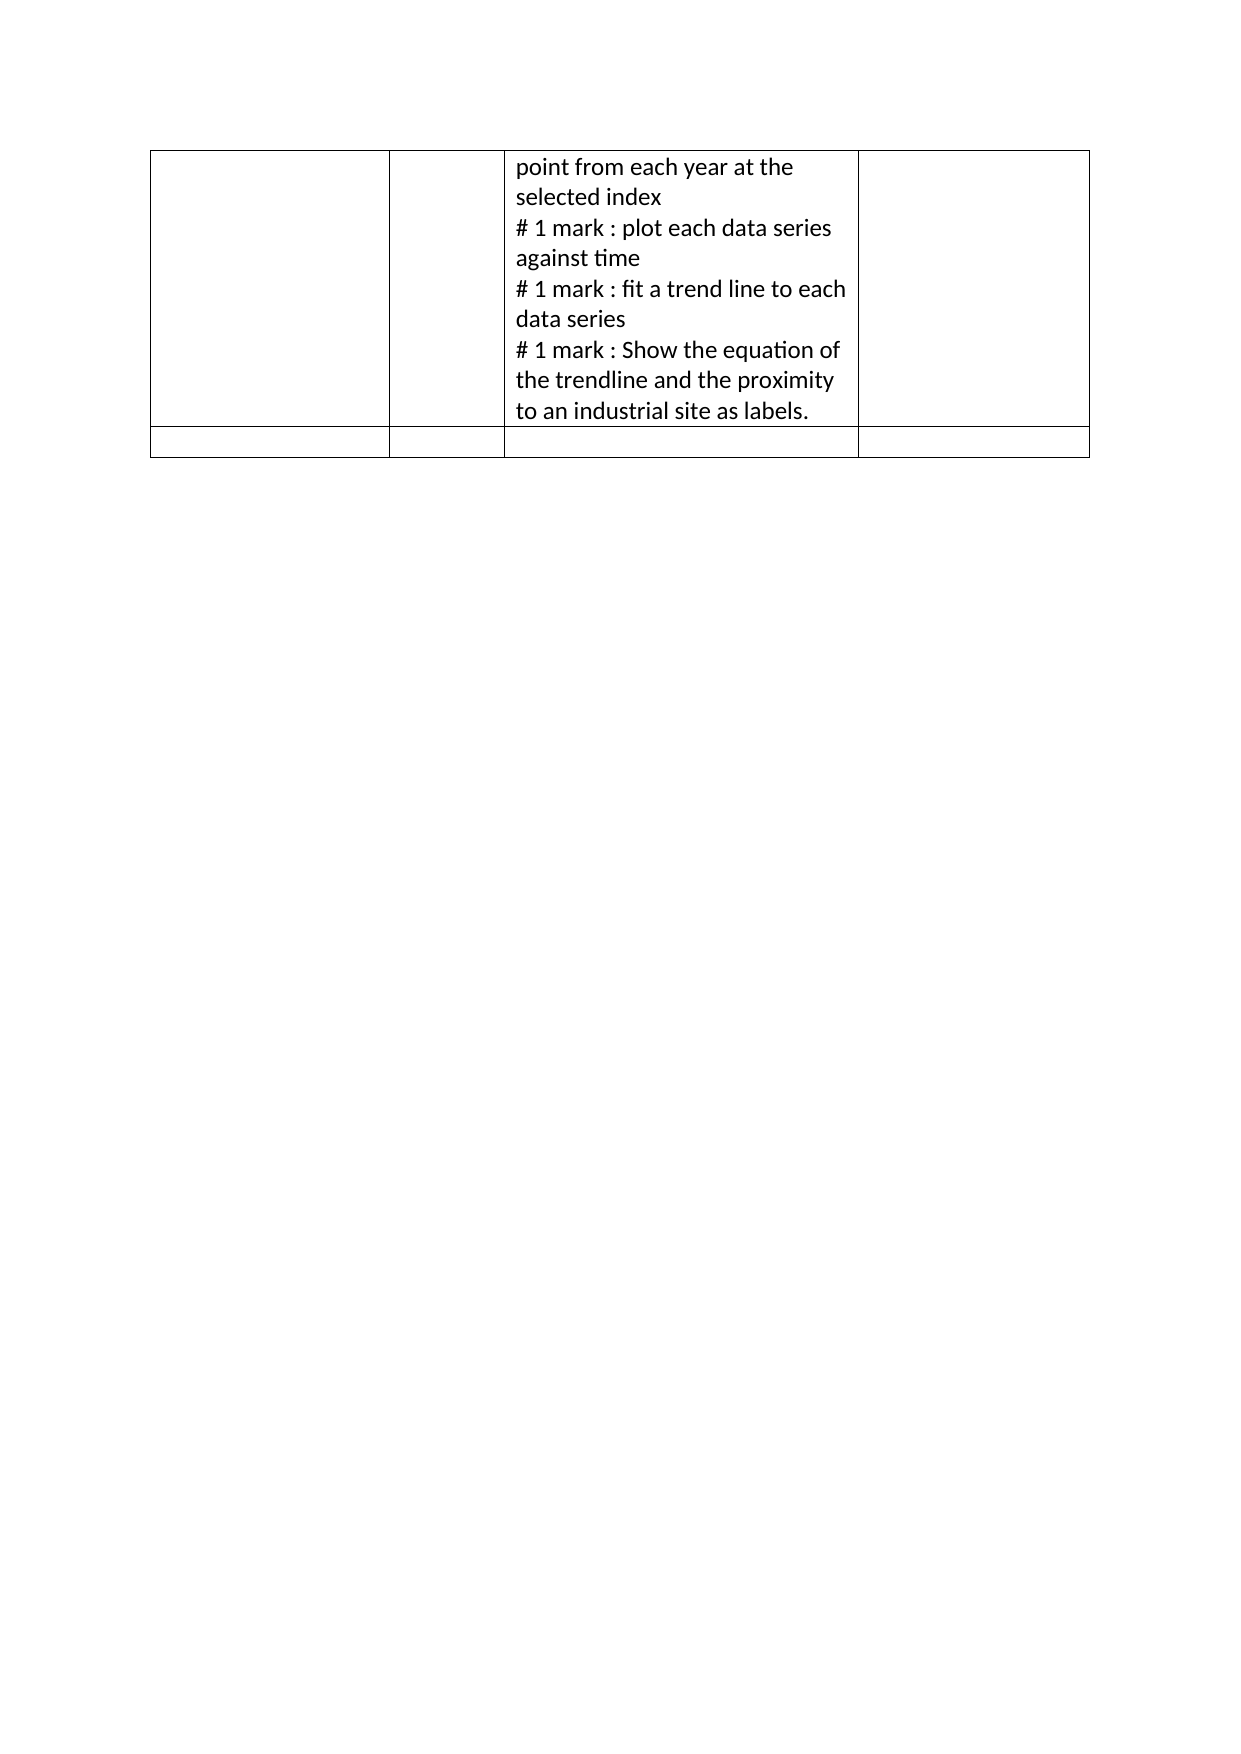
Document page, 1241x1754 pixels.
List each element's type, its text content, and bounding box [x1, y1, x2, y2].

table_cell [151, 151, 389, 426]
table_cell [505, 151, 858, 426]
table_cell [859, 427, 1089, 457]
table_cell [151, 427, 389, 457]
table_cell [505, 427, 858, 457]
table_cell 5 [859, 151, 1089, 426]
table_cell 5 [390, 151, 504, 426]
table_cell [390, 427, 504, 457]
